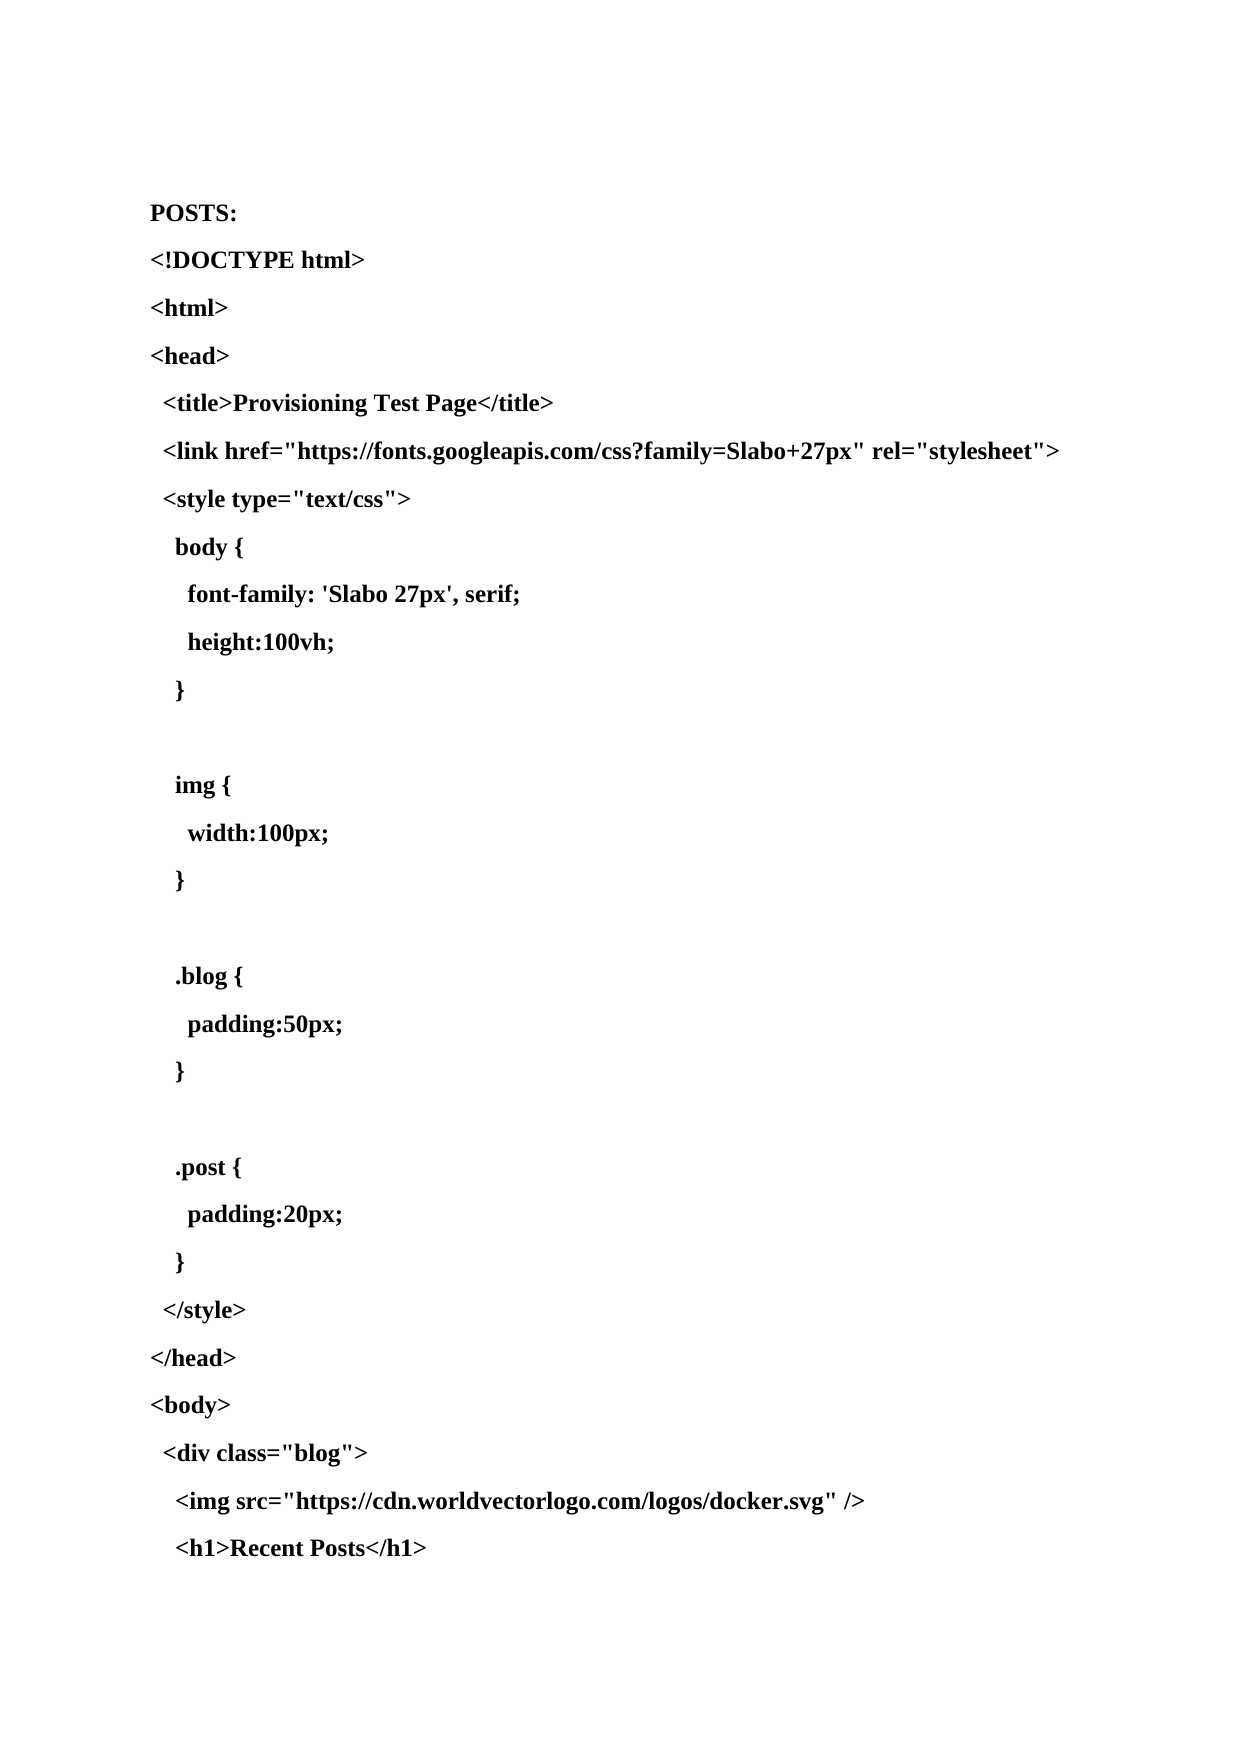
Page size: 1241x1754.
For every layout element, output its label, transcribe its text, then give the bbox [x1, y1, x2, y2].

text </head> [150, 1343, 1090, 1371]
text } [150, 866, 1090, 894]
text <body> [150, 1390, 1090, 1419]
text height:100vh; [150, 627, 1090, 656]
text } [150, 675, 1090, 703]
text font-family: 'Slabo 27px', serif; [150, 579, 1090, 608]
text <style type="text/css"> [150, 484, 1090, 513]
text } [150, 1247, 1090, 1276]
text <img src="https://cdn.worldvectorlogo.com/logos/docker.svg" /> [150, 1486, 1090, 1514]
text <!DOCTYPE html> [150, 245, 1090, 274]
text <div class="blog"> [150, 1438, 1090, 1467]
text body { [150, 532, 1090, 560]
text <h1>Recent Posts</h1> [150, 1533, 1090, 1562]
text img { [150, 770, 1090, 799]
text <link href="https://fonts.googleapis.com/css?family=Slabo+27px" rel="stylesheet"> [150, 436, 1090, 465]
text <head> [150, 341, 1090, 369]
text .post { [150, 1152, 1090, 1181]
text </style> [150, 1295, 1090, 1324]
text padding:50px; [150, 1009, 1090, 1037]
text POSTS: [150, 198, 1090, 226]
text .blog { [150, 961, 1090, 990]
text width:100px; [150, 818, 1090, 847]
text <title>Provisioning Test Page</title> [150, 388, 1090, 417]
text padding:20px; [150, 1199, 1090, 1228]
text } [150, 1056, 1090, 1085]
text <html> [150, 293, 1090, 322]
